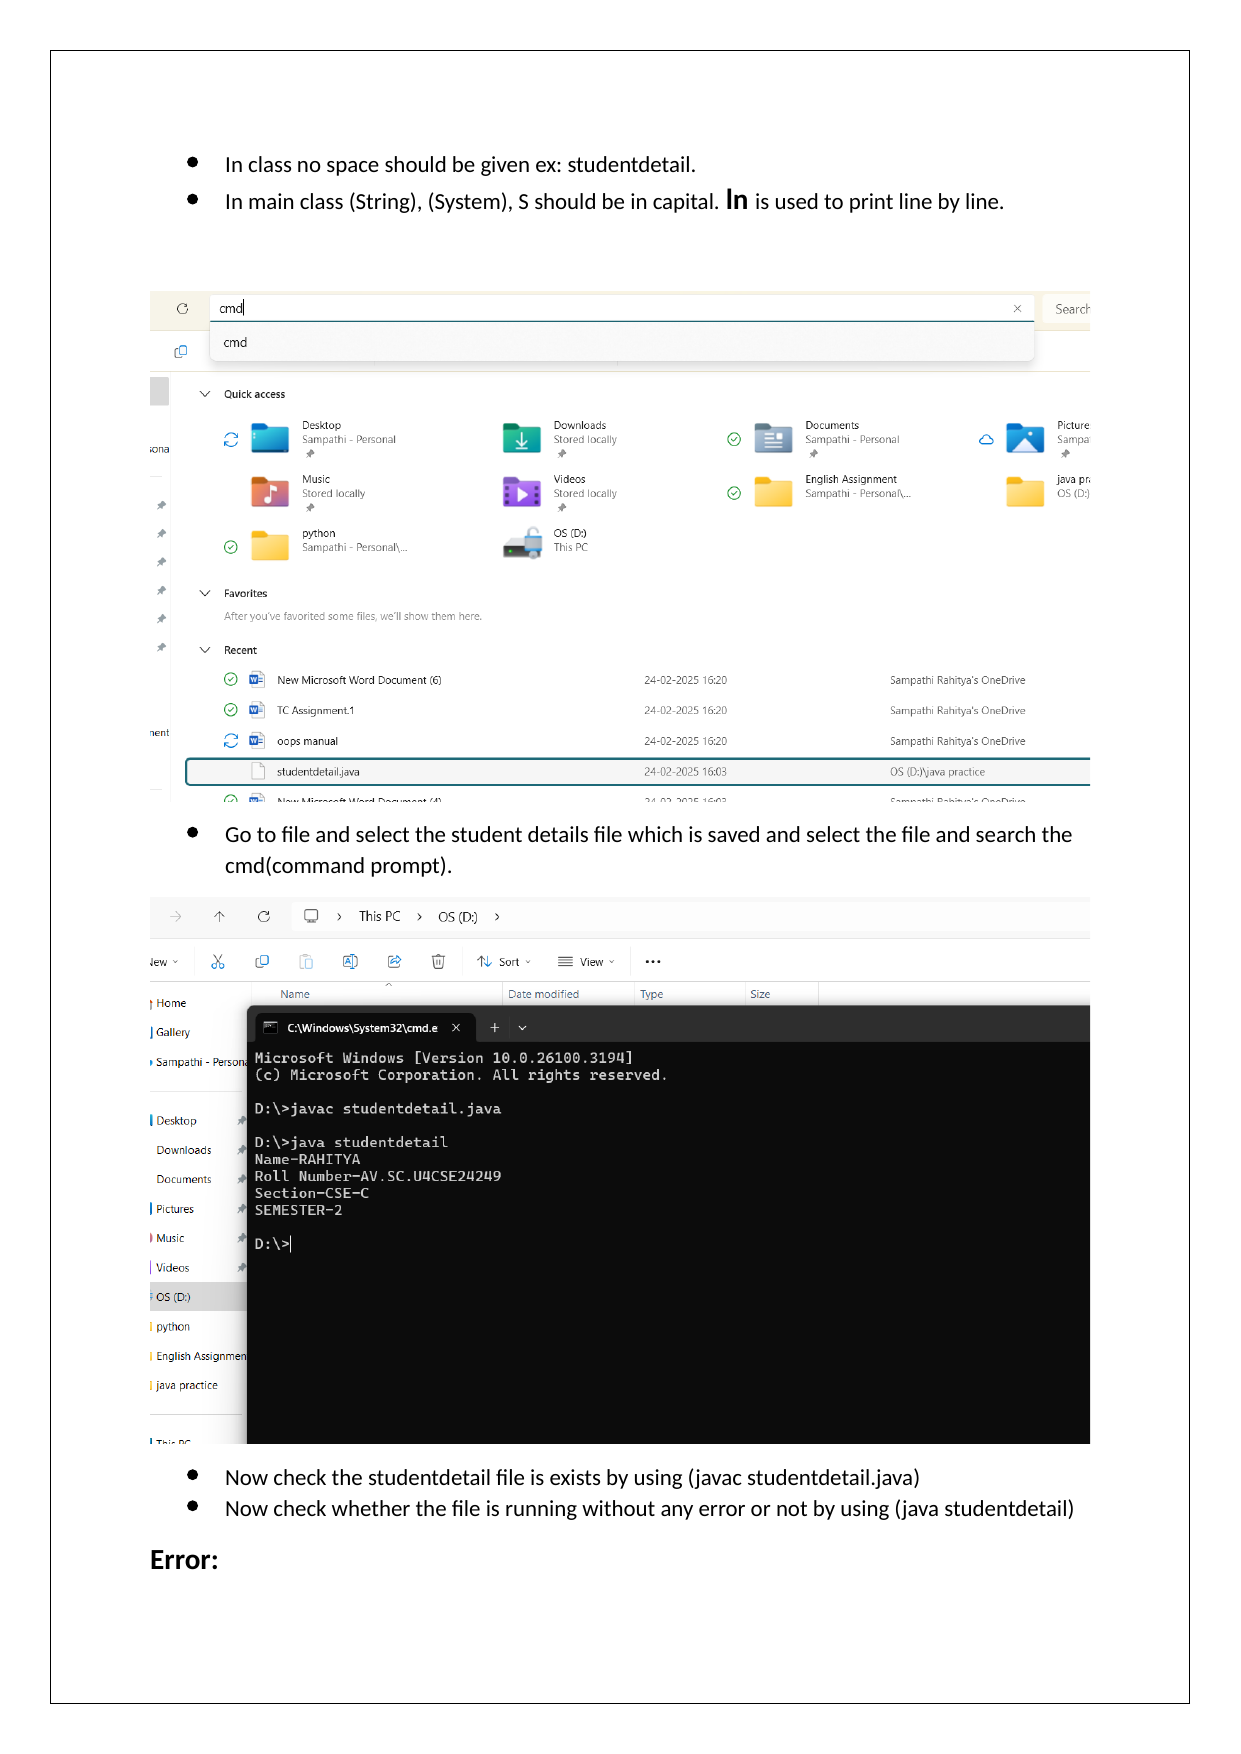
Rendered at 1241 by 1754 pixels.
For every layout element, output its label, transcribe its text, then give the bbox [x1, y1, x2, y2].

list Now check the studentdetail file is exists by using (javac studentdetail.java) [187, 1463, 1090, 1491]
picture [150, 897, 1091, 1444]
list In class no space should be given ex: studentdetail. [187, 150, 1090, 179]
picture [150, 291, 1091, 802]
list In main class (String), (System), S should be in capital. ln is used to print line by line. [187, 181, 1090, 217]
list Go to file and select the student details file which is saved and select the file and search the cmd(command prompt). [187, 820, 1090, 879]
text Error: [150, 1541, 1090, 1577]
list Now check whether the file is running without any error or not by using (java studentdetail) [187, 1494, 1090, 1522]
